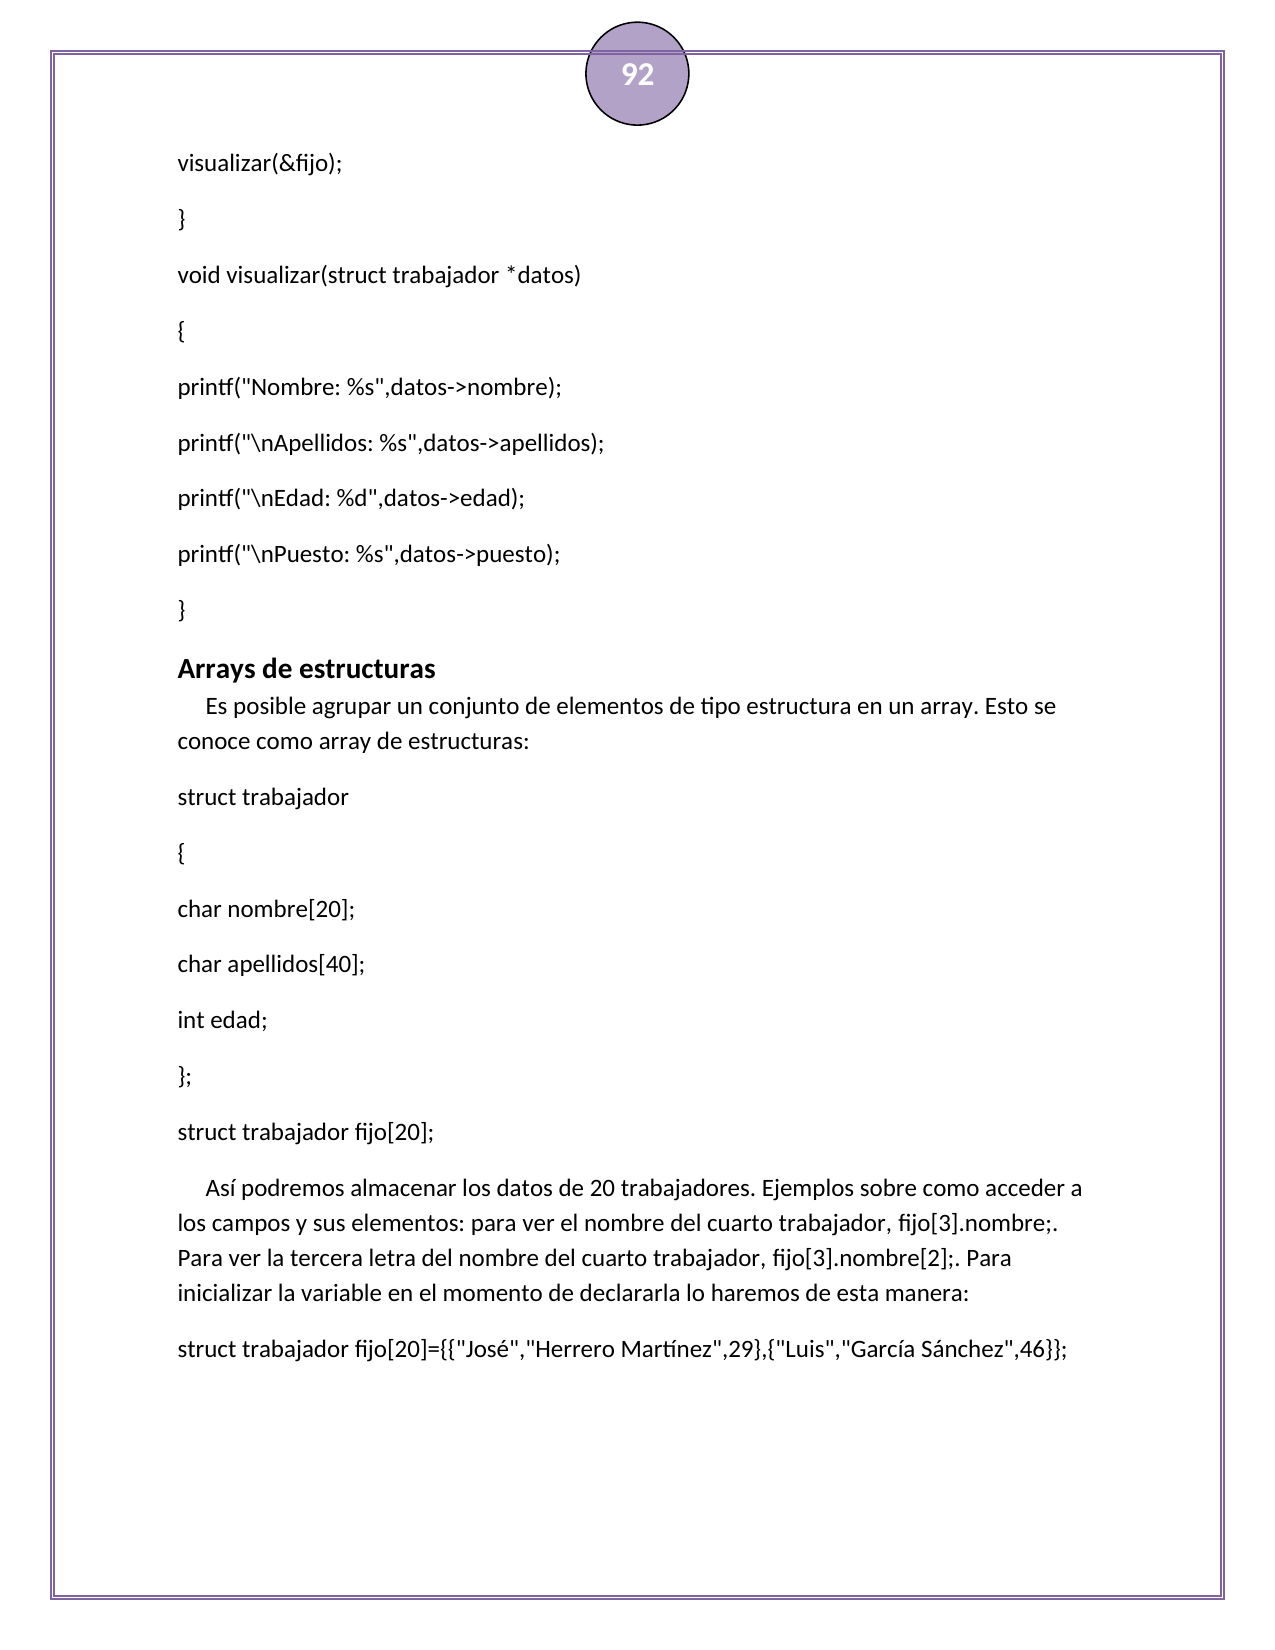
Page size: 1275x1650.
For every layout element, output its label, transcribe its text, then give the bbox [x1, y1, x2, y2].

text printf("Nombre: %s",datos->nombre); [177, 371, 1098, 401]
text }; [177, 1060, 1098, 1091]
text { [177, 315, 1098, 346]
text struct trabajador [177, 781, 1098, 812]
text Arrays de estructuras Es posible agrupar un conjunto de elementos de tipo estructura en un array. Esto se conoce como array de estructuras: [177, 650, 1098, 756]
text void visualizar(struct trabajador *datos) [177, 259, 1098, 290]
text int edad; [177, 1004, 1098, 1035]
text } [177, 594, 1098, 625]
text struct trabajador fijo[20]; [177, 1116, 1098, 1147]
text struct trabajador fijo[20]={{"José","Herrero Martínez",29},{"Luis","García Sánchez",46}}; [177, 1333, 1098, 1363]
text printf("\nPuesto: %s",datos->puesto); [177, 538, 1098, 569]
text Así podremos almacenar los datos de 20 trabajadores. Ejemplos sobre como acceder a los campos y sus elementos: para ver el nombre del cuarto trabajador, fijo[3].nombre;. Para ver la tercera letra del nombre del cuarto trabajador, fijo[3].nombre[2];. Para inicializar la variable en el momento de declararla lo haremos de esta manera: [177, 1172, 1098, 1307]
text printf("\nApellidos: %s",datos->apellidos); [177, 427, 1098, 457]
text } [177, 203, 1098, 234]
text printf("\nEdad: %d",datos->edad); [177, 483, 1098, 513]
text visualizar(&fijo); [177, 148, 1098, 178]
text char nombre[20]; [177, 893, 1098, 923]
text { [177, 837, 1098, 867]
text char apellidos[40]; [177, 948, 1098, 979]
